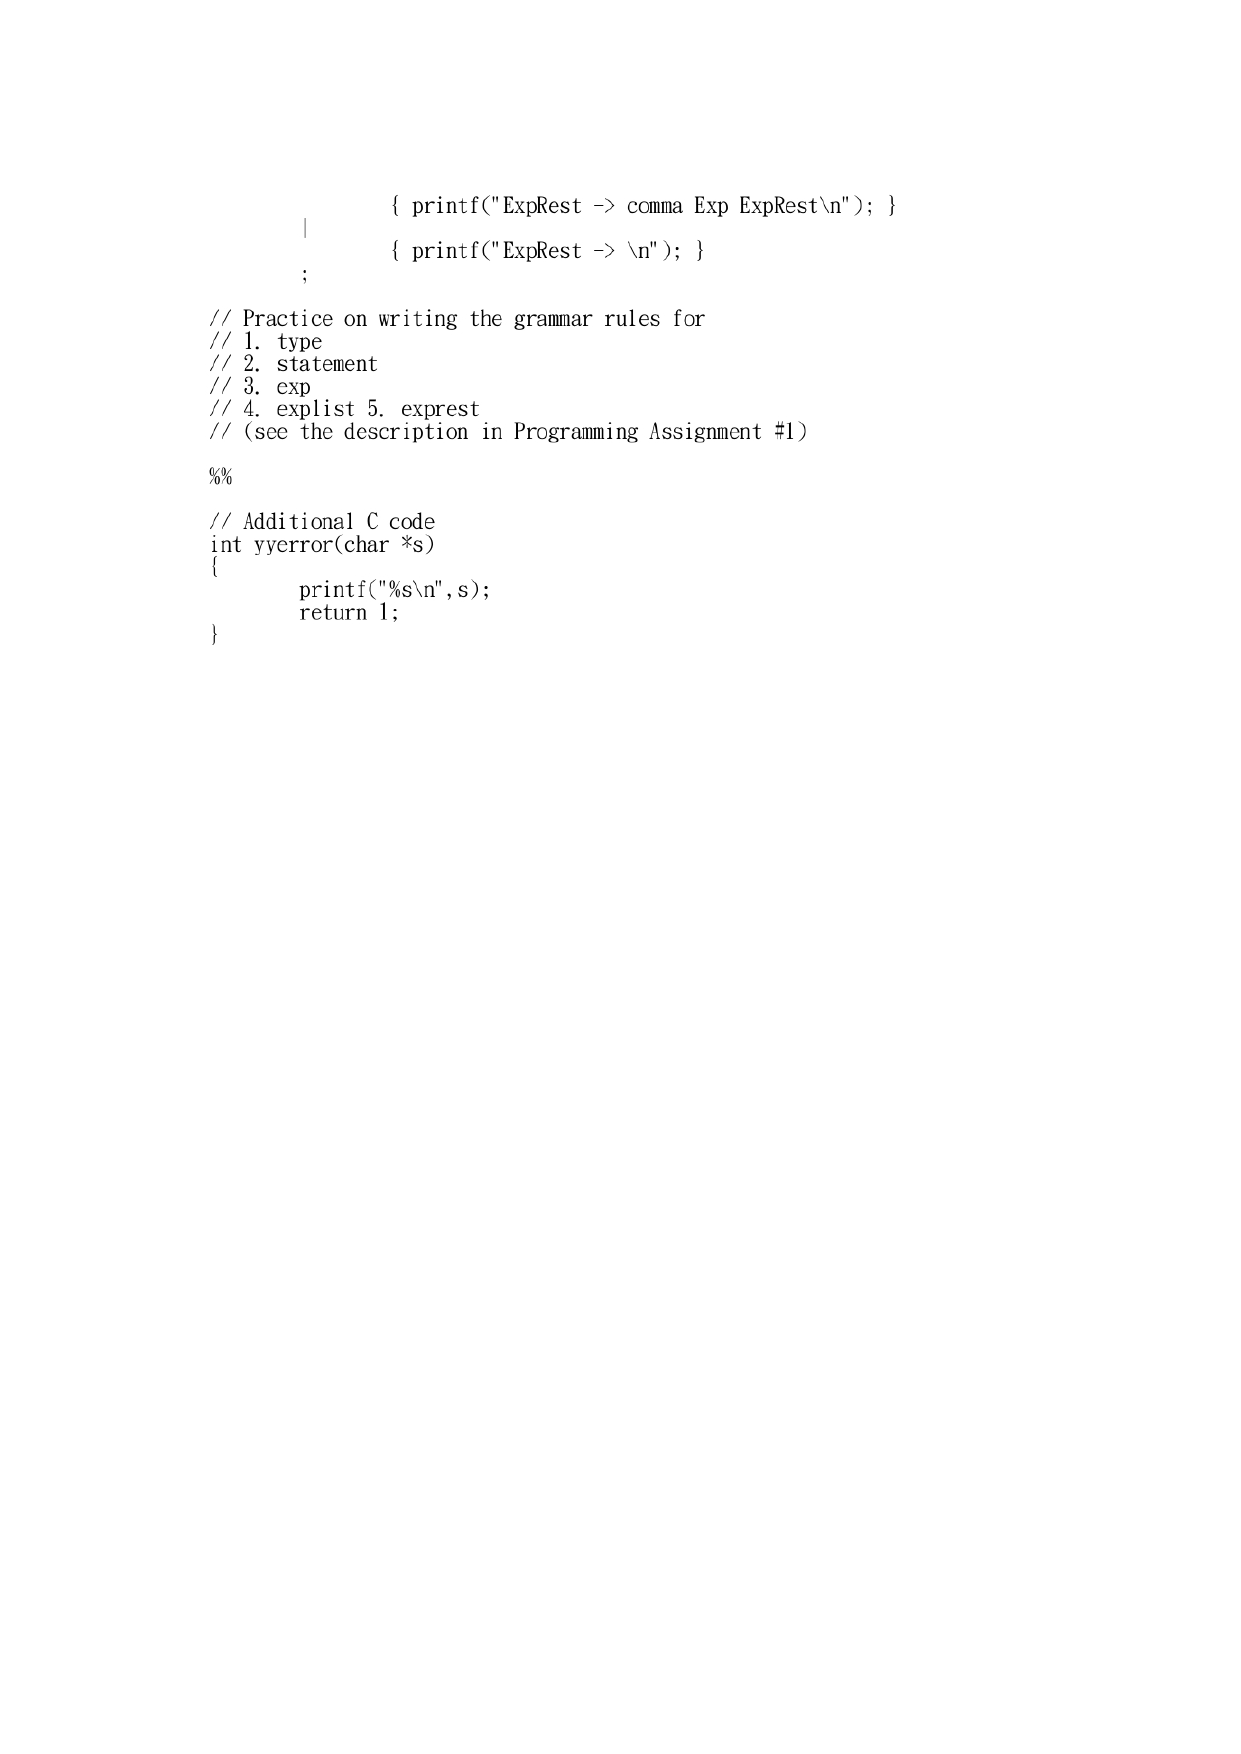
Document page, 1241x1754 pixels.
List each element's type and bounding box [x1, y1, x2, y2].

picture [187, 164, 1074, 1590]
